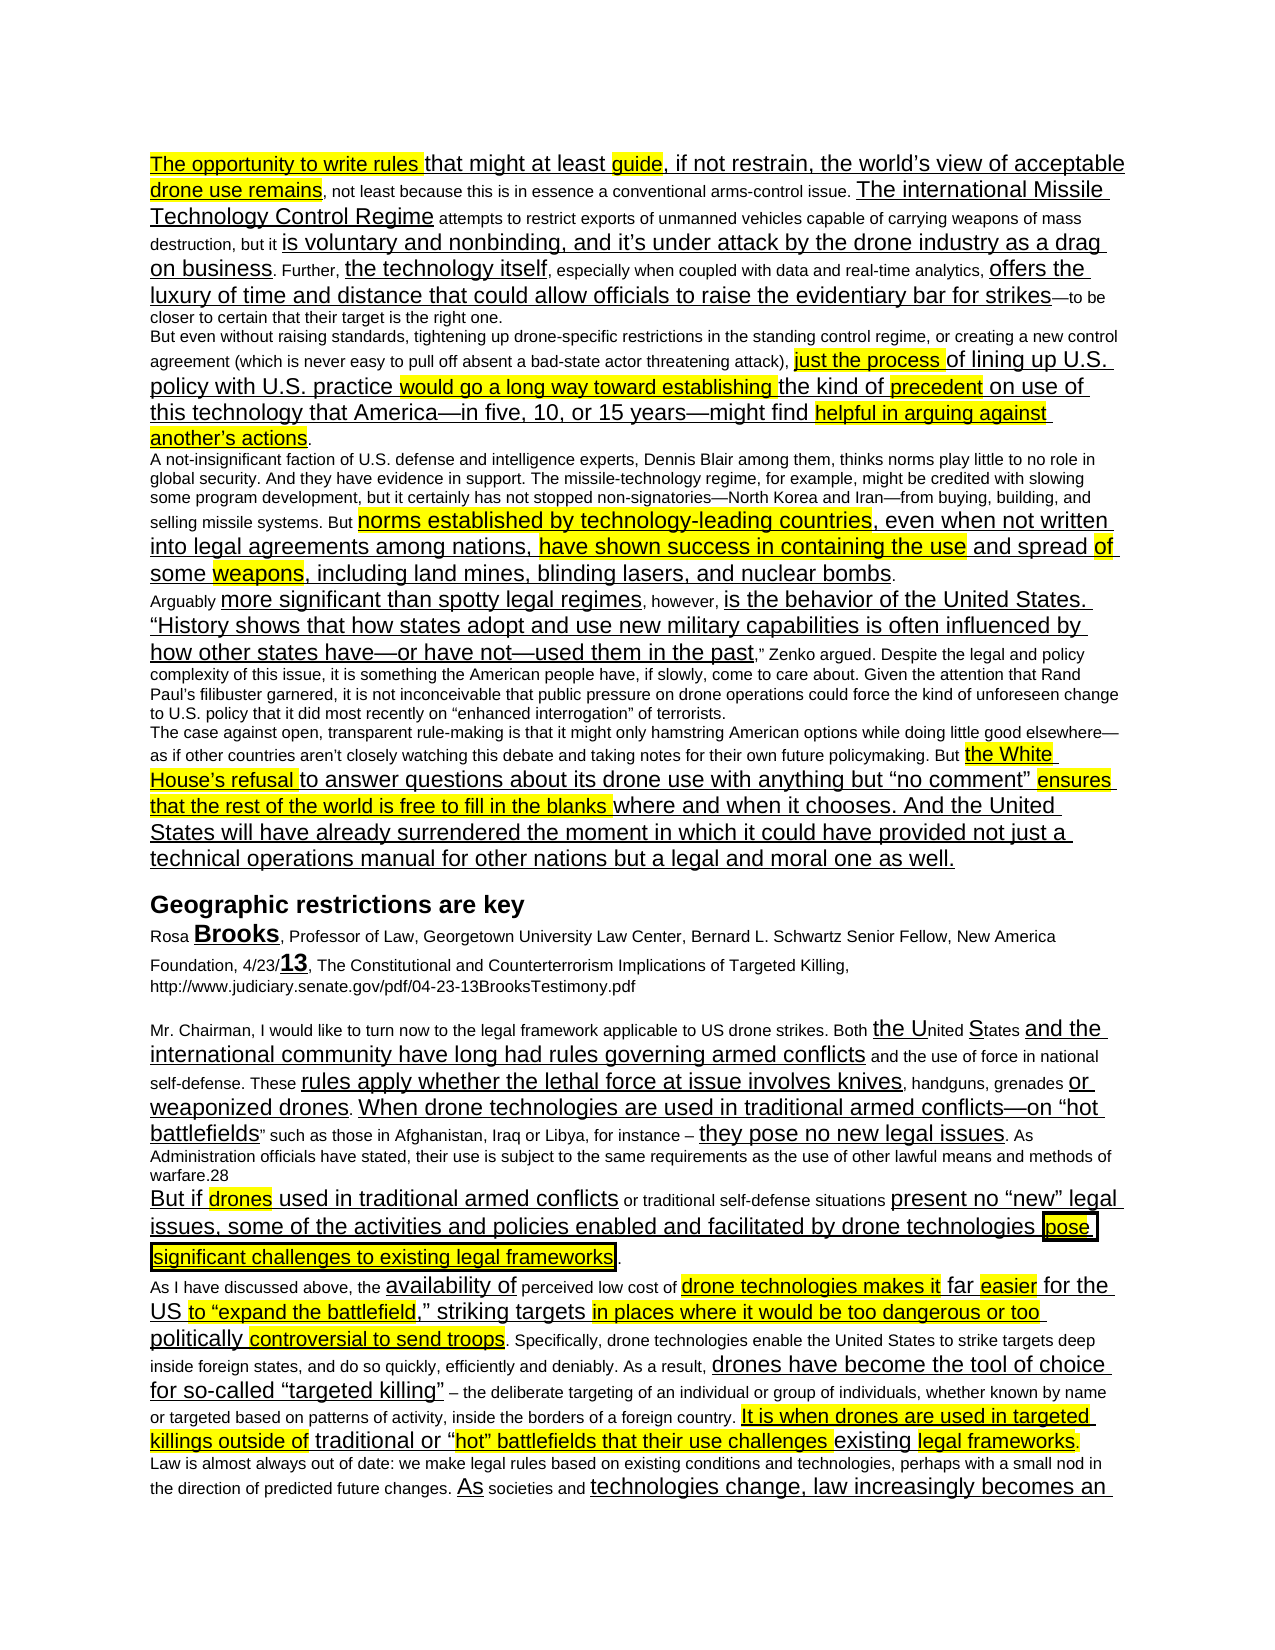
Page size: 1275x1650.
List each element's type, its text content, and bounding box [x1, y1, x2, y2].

text Geographic restrictions are key [150, 890, 1125, 919]
text Arguably more significant than spotty legal regimes, however, is the behavior of the United States. “History shows that how states adopt and use new military capabilities is often influenced by how other states have—or have not—used them in the past,” Zenko argued. Despite the legal and policy complexity of this issue, it is something the American people have, if slowly, come to care about. Given the attention that Rand Paul’s filibuster garnered, it is not inconceivable that public pressure on drone operations could force the kind of unforeseen change to U.S. policy that it did most recently on “enhanced interrogation” of terrorists. [150, 586, 1125, 723]
text Rosa Brooks, Professor of Law, Georgetown University Law Center, Bernard L. Schwartz Senior Fellow, New America Foundation, 4/23/13, The Constitutional and Counterterrorism Implications of Targeted Killing, http://www.judiciary.senate.gov/pdf/04-23-13BrooksTestimony.pdf [150, 919, 1125, 996]
text But if drones used in traditional armed conflicts or traditional self-defense situations present no “new” legal issues, some of the activities and policies enabled and facilitated by drone technologies pose significant challenges to existing legal frameworks. [150, 1185, 1125, 1272]
text The opportunity to write rules that might at least guide, if not restrain, the world’s view of acceptable drone use remains, not least because this is in essence a conventional arms-control issue. The international Missile Technology Control Regime attempts to restrict exports of unmanned vehicles capable of carrying weapons of mass destruction, but it is voluntary and nonbinding, and it’s under attack by the drone industry as a drag on business. Further, the technology itself, especially when coupled with data and real-time analytics, offers the luxury of time and distance that could allow officials to raise the evidentiary bar for strikes—to be closer to certain that their target is the right one. [150, 174, 1125, 327]
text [150, 1454, 1125, 1499]
text As I have discussed above, the availability of perceived low cost of drone technologies makes it far easier for the US to “expand the battlefield,” striking targets in places where it would be too dangerous or too politically controversial to send troops. Specifically, drone technologies enable the United States to strike targets deep inside foreign states, and do so quickly, efficiently and deniably. As a result, drones have become the tool of choice for so-called “targeted killing” – the deliberate targeting of an individual or group of individuals, whether known by name or targeted based on patterns of activity, inside the borders of a foreign country. It is when drones are used in targeted killings outside of traditional or “hot” battlefields that their use challenges existing legal frameworks. [150, 1272, 1125, 1454]
text The case against open, transparent rule-making is that it might only hamstring American options while doing little good elsewhere—as if other countries aren’t closely watching this debate and taking notes for their own future policymaking. But the White House’s refusal to answer questions about its drone use with anything but “no comment” ensures that the rest of the world is free to fill in the blanks where and when it chooses. And the United States will have already surrendered the moment in which it could have provided not just a technical operations manual for other nations but a legal and moral one as well. [150, 723, 1125, 871]
text A not-insignificant faction of U.S. defense and intelligence experts, Dennis Blair among them, thinks norms play little to no role in global security. And they have evidence in support. The missile-technology regime, for example, might be credited with slowing some program development, but it certainly has not stopped non-signatories—North Korea and Iran—from buying, building, and selling missile systems. But norms established by technology-leading countries, even when not written into legal agreements among nations, have shown success in containing the use and spread of some weapons, including land mines, blinding lasers, and nuclear bombs. [150, 449, 1125, 586]
text Mr. Chairman, I would like to turn now to the legal framework applicable to US drone strikes. Both the United States and the international community have long had rules governing armed conflicts and the use of force in national self-defense. These rules apply whether the lethal force at issue involves knives, handguns, grenades or weaponized drones. When drone technologies are used in traditional armed conflicts—on “hot battlefields” such as those in Afghanistan, Iraq or Libya, for instance – they pose no new legal issues. As Administration officials have stated, their use is subject to the same requirements as the use of other lawful means and methods of warfare.28 [150, 1015, 1125, 1185]
text But even without raising standards, tightening up drone-specific restrictions in the standing control regime, or creating a new control agreement (which is never easy to pull off absent a bad-state actor threatening attack), just the process of lining up U.S. policy with U.S. practice would go a long way toward establishing the kind of precedent on use of this technology that America—in five, 10, or 15 years—might find helpful in arguing against another’s actions. [150, 327, 1125, 449]
